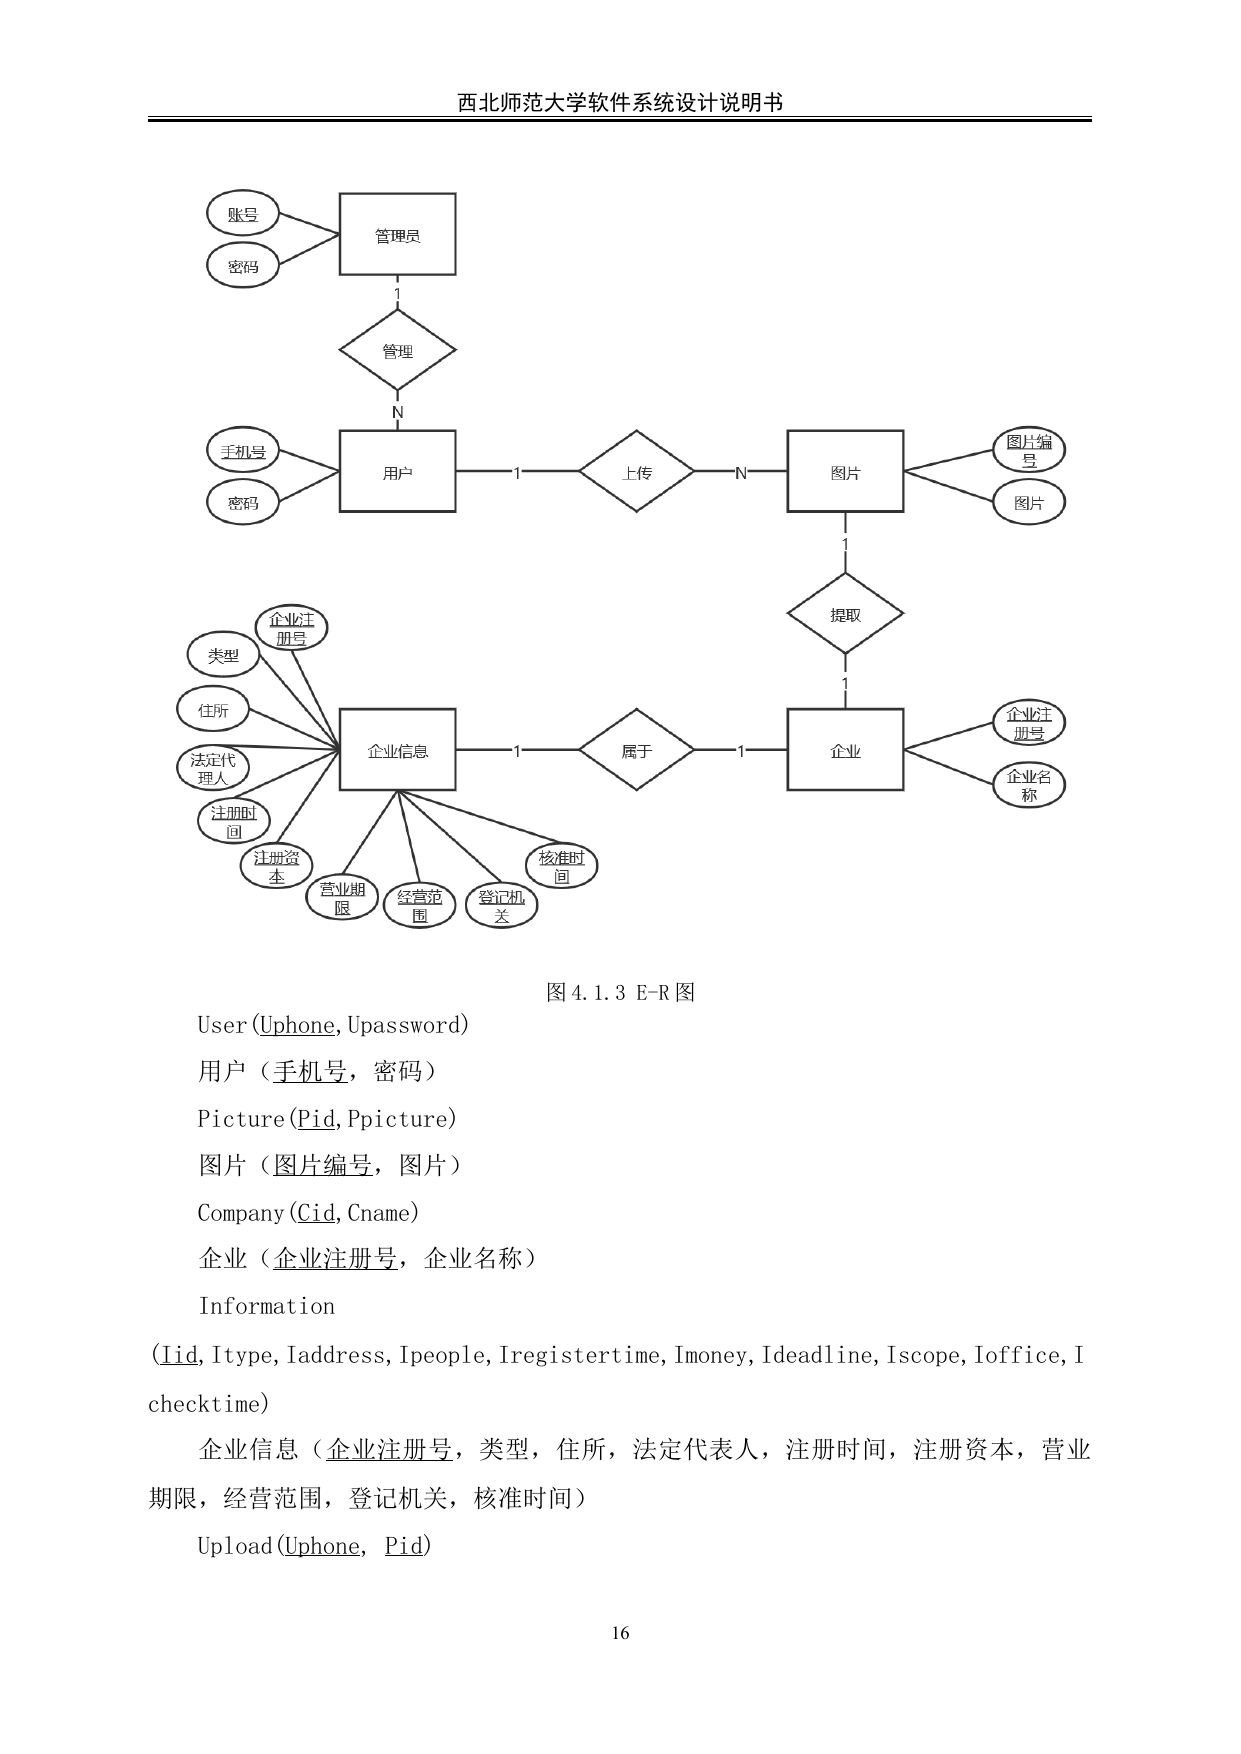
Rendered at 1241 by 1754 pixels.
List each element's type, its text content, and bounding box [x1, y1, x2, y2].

text 企业信息（企业注册号，类型，住所，法定代表人，注册时间，注册资本，营业期限，经营范围，登记机关，核准时间） [148, 1432, 1092, 1513]
text 图4.1.3 E-R图 [148, 956, 1092, 1007]
text 图片（图片编号，图片） [148, 1147, 1092, 1180]
text Upload(Uphone, Pid) [148, 1527, 1092, 1560]
text 企业（企业注册号，企业名称） [148, 1241, 1092, 1273]
text Picture(Pid,Ppicture) [148, 1101, 1092, 1133]
picture [148, 162, 1093, 956]
text Information(Iid,Itype,Iaddress,Ipeople,Iregistertime,Imoney,Ideadline,Iscope,Ioffice,Ichecktime) [148, 1288, 1092, 1418]
text 用户（手机号，密码） [148, 1054, 1092, 1086]
text User(Uphone,Upassword) [148, 1007, 1092, 1039]
text Company(Cid,Cname) [148, 1194, 1092, 1227]
